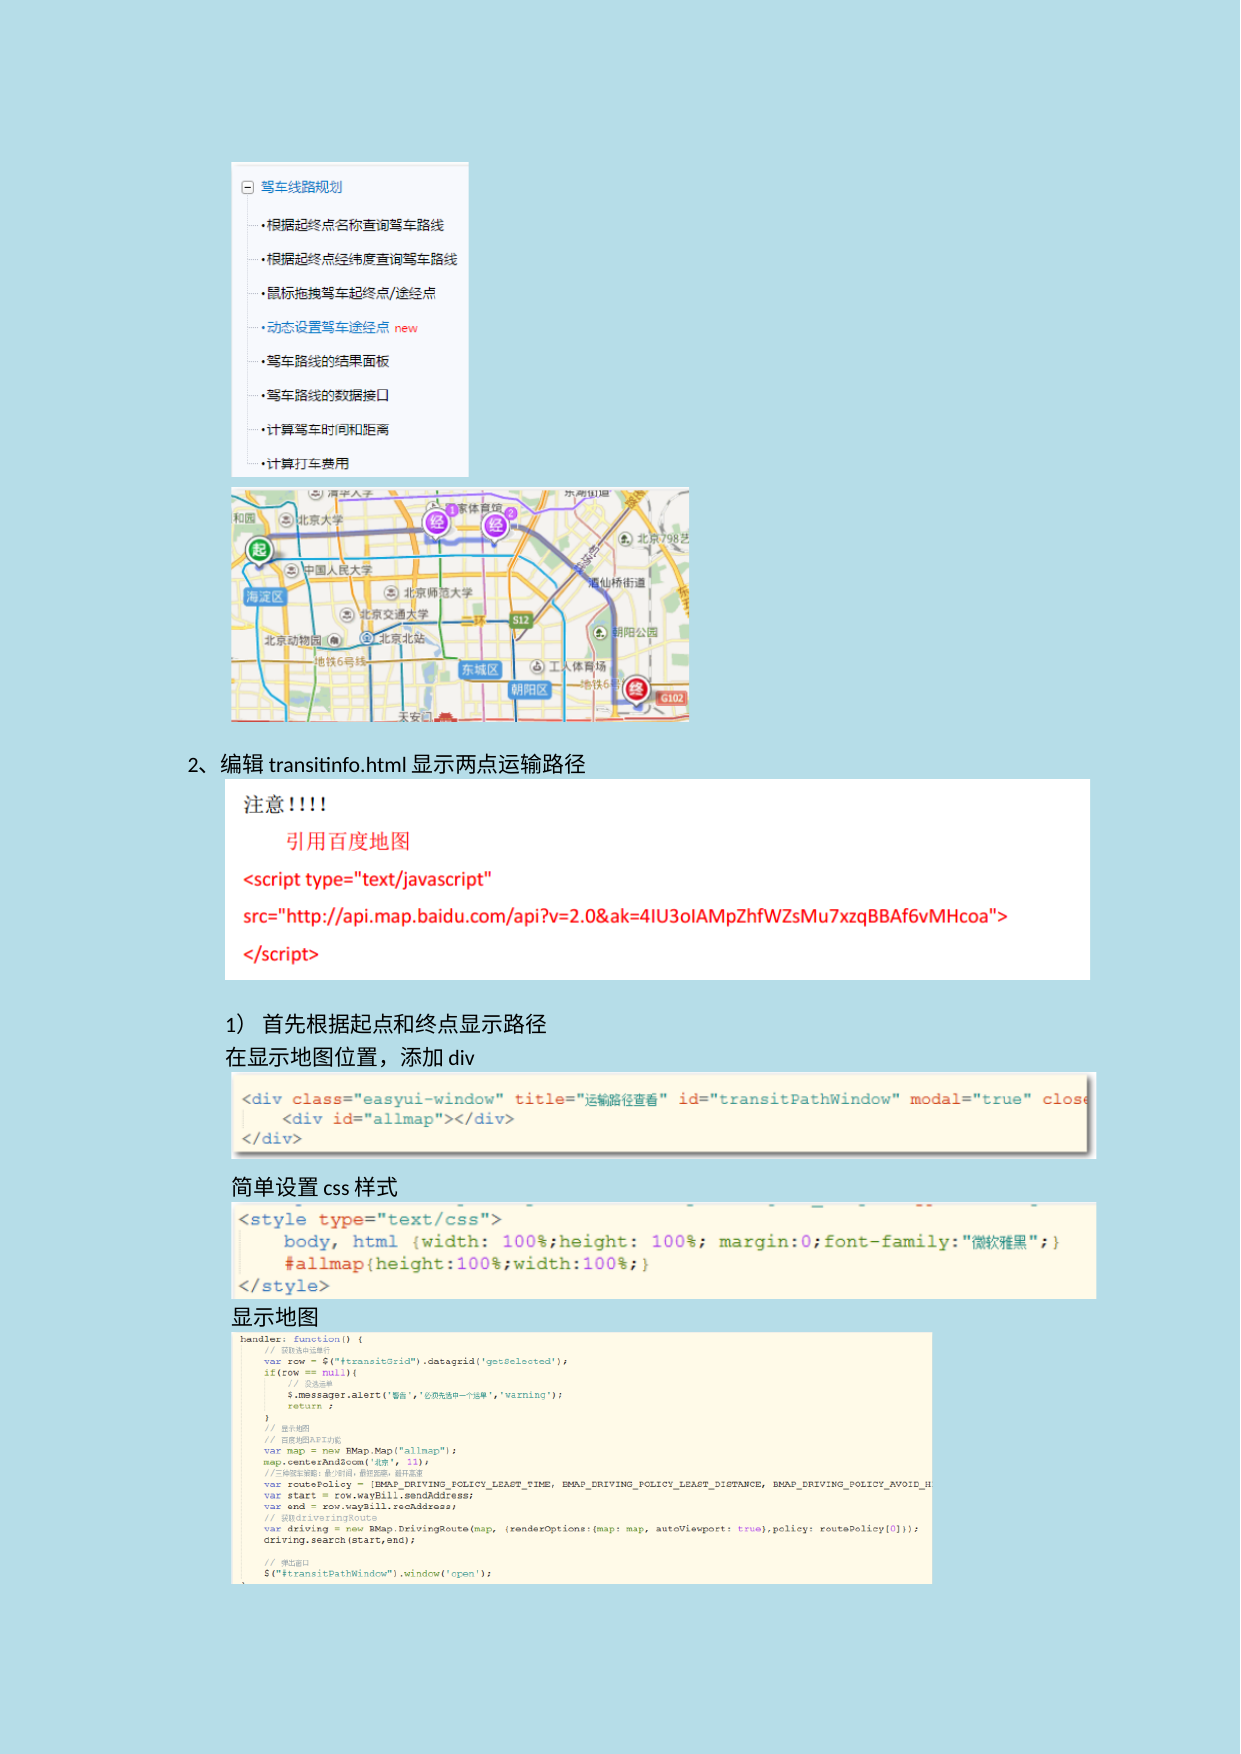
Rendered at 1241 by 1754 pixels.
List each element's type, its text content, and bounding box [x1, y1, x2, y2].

text 简单设置css样式 [187, 1169, 1053, 1202]
list 在显示地图位置，添加div [225, 1039, 1053, 1072]
picture [231, 1072, 1097, 1159]
list 首先根据起点和终点显示路径 [225, 1007, 1053, 1039]
picture [231, 1202, 1097, 1299]
picture [231, 487, 690, 722]
picture [231, 1332, 933, 1584]
picture [225, 779, 1091, 980]
text 2、编辑transitinfo.html显示两点运输路径 [187, 747, 1053, 779]
picture [231, 162, 469, 477]
text 显示地图 [187, 1299, 1053, 1332]
